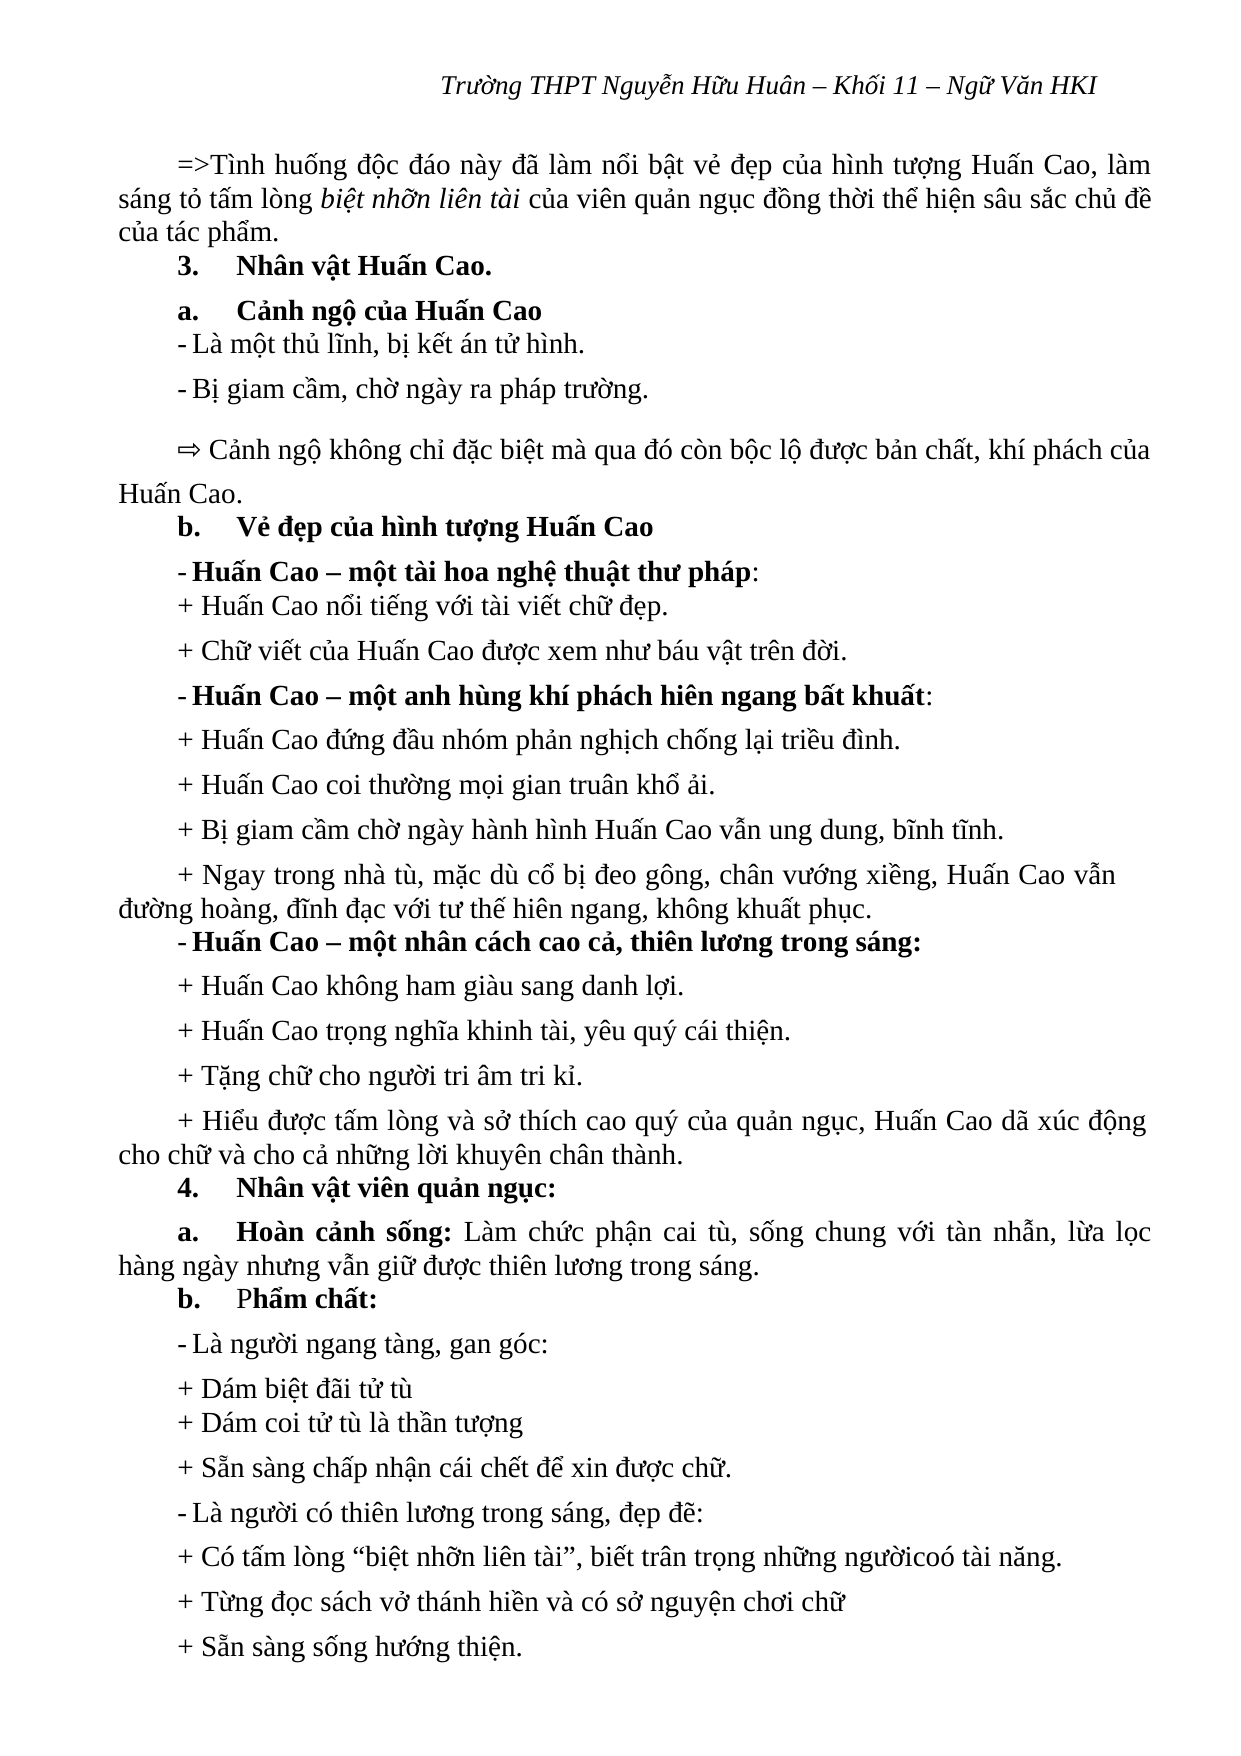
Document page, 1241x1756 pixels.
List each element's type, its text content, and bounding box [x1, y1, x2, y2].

text + Huấn Cao nổi tiếng với tài viết chữ đẹp. [177, 588, 1192, 621]
subtitle Nhân vật viên quản ngục: [177, 1170, 1192, 1204]
text + Chữ viết của Huấn Cao được xem như báu vật trên đời. [177, 633, 1192, 666]
list Là người ngang tàng, gan góc: [177, 1326, 1192, 1360]
text + Huấn Cao không ham giàu sang danh lợi. [177, 968, 1192, 1002]
text + Có tấm lòng “biệt nhỡn liên tài”, biết trân trọng những ngườicoó tài năng. [177, 1539, 1192, 1573]
subtitle Nhân vật Huấn Cao. [177, 248, 1192, 282]
text + Dám biệt đãi tử tù [177, 1371, 1192, 1405]
subtitle Vẻ đẹp của hình tượng Huấn Cao [177, 509, 1192, 543]
text + Sẵn sàng chấp nhận cái chết để xin được chữ. [177, 1450, 1192, 1483]
text =>Tình huống độc đáo này đã làm nổi bật vẻ đẹp của hình tượng Huấn Cao, làm sáng tỏ tấm lòng biệt nhỡn liên tài của viên quản ngục đồng thời thể hiện sâu sắc chủ đề của tác phẩm. [118, 147, 1152, 248]
list Hoàn cảnh sống: Làm chức phận cai tù, sống chung với tàn nhẫn, lừa lọc hàng ngày nhưng vẫn giữ được thiên lương trong sáng. [118, 1214, 1152, 1282]
text ⇨ Cảnh ngộ không chỉ đặc biệt mà qua đó còn bộc lộ được bản chất, khí phách của Huấn Cao. [118, 416, 1152, 509]
text + Dám coi tử tù là thần tượng [177, 1405, 1192, 1438]
text + Sẵn sàng sống hướng thiện. [177, 1629, 1192, 1663]
text + Huấn Cao trọng nghĩa khinh tài, yêu quý cái thiện. [177, 1013, 1192, 1047]
text + Tặng chữ cho người tri âm tri kỉ. [177, 1058, 1192, 1092]
list Huấn Cao – một tài hoa nghệ thuật thư pháp: [177, 554, 1192, 588]
list Bị giam cầm, chờ ngày ra pháp trường. [177, 371, 1192, 405]
text + Hiểu được tấm lòng và sở thích cao quý của quản ngục, Huấn Cao dã xúc động cho chữ và cho cả những lời khuyên chân thành. [118, 1103, 1148, 1170]
text + Huấn Cao coi thường mọi gian truân khổ ải. [177, 767, 1192, 801]
list Cảnh ngộ của Huấn Cao [177, 293, 1192, 326]
list Là một thủ lĩnh, bị kết án tử hình. [177, 326, 1192, 360]
list Là người có thiên lương trong sáng, đẹp đẽ: [177, 1495, 1192, 1528]
subtitle Phẩm chất: [177, 1282, 1192, 1315]
text + Bị giam cầm chờ ngày hành hình Huấn Cao vẫn ung dung, bĩnh tĩnh. [177, 812, 1192, 846]
subtitle Huấn Cao – một anh hùng khí phách hiên ngang bất khuất: [177, 678, 1192, 711]
subtitle Huấn Cao – một nhân cách cao cả, thiên lương trong sáng: [177, 924, 1192, 958]
text + Từng đọc sách vở thánh hiền và có sở nguyện chơi chữ [177, 1584, 1192, 1618]
text + Huấn Cao đứng đầu nhóm phản nghịch chống lại triều đình. [177, 722, 1192, 756]
text + Ngay trong nhà tù, mặc dù cổ bị đeo gông, chân vướng xiềng, Huấn Cao vẫn đường hoàng, đĩnh đạc với tư thế hiên ngang, không khuất phục. [118, 857, 1117, 924]
